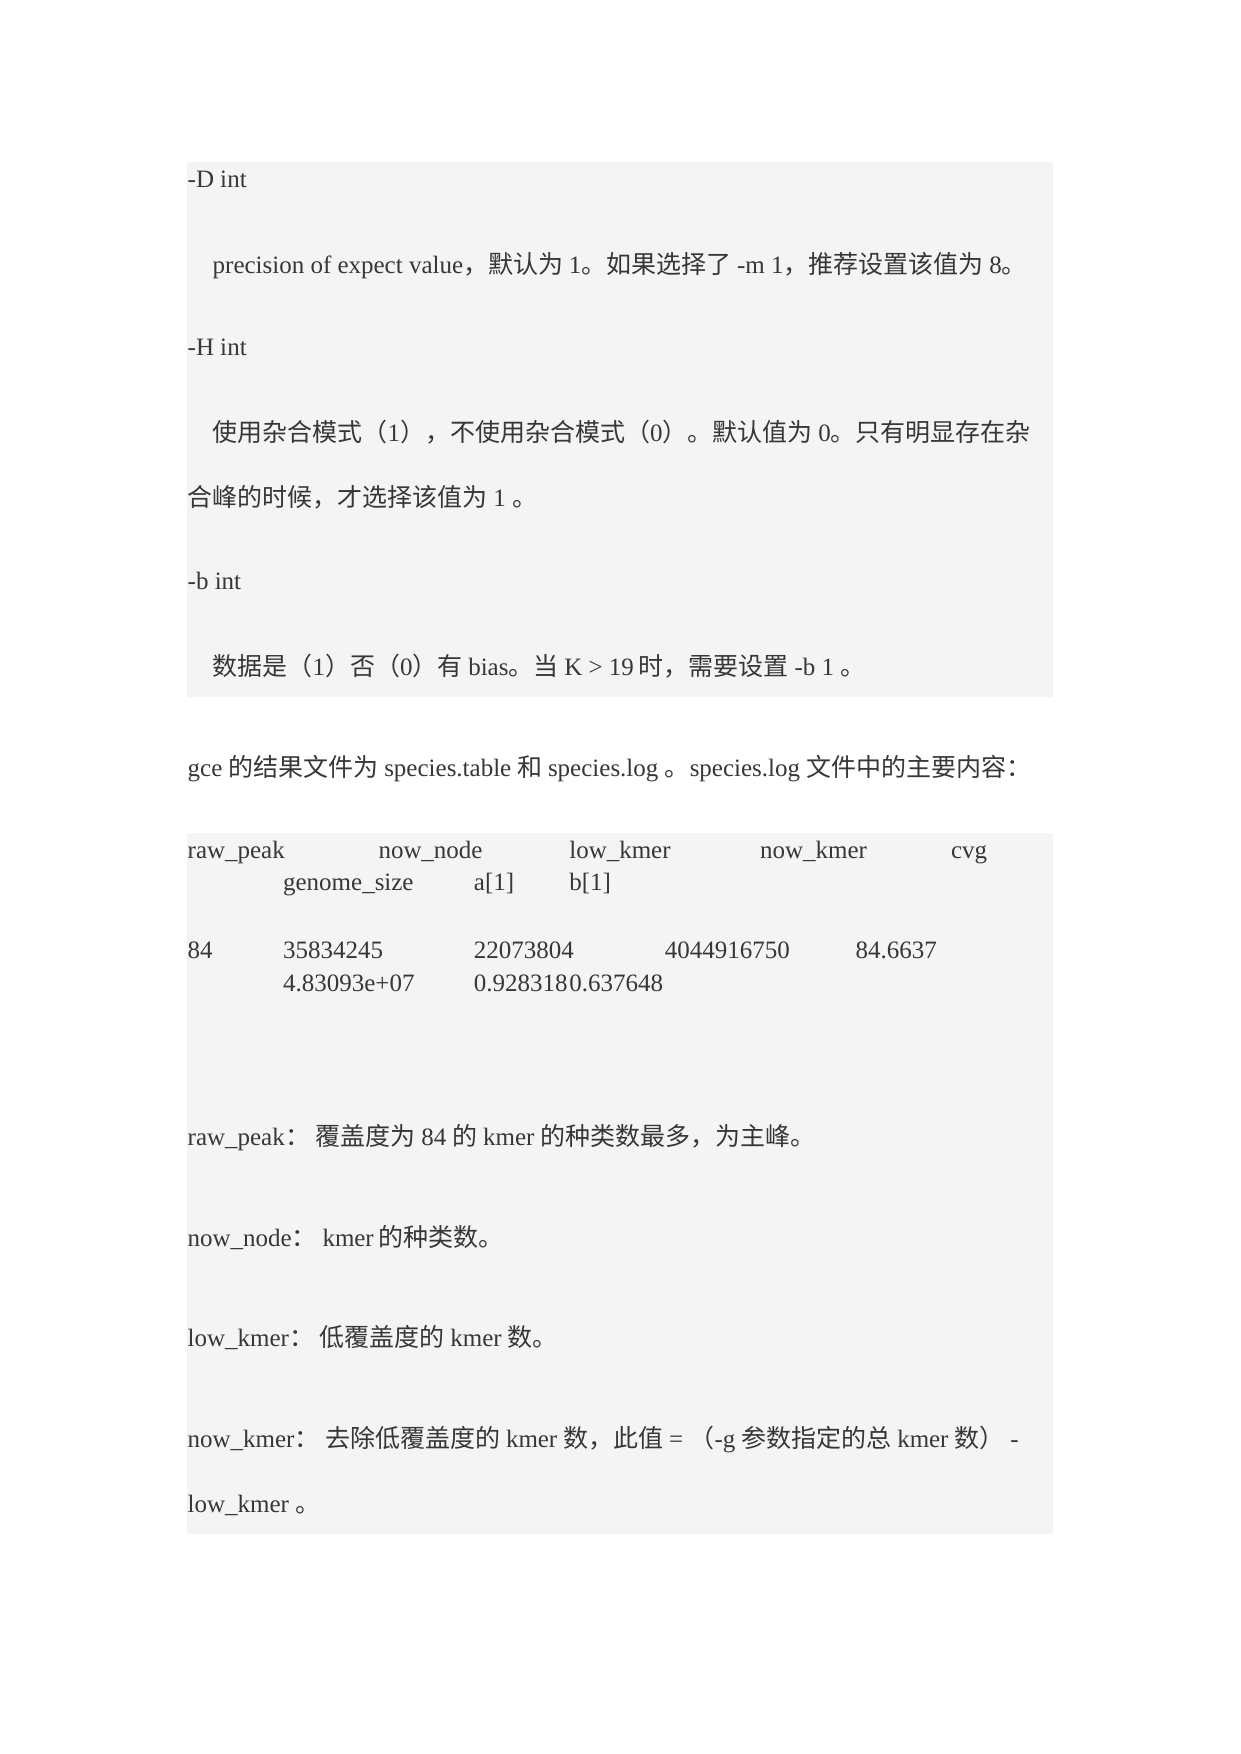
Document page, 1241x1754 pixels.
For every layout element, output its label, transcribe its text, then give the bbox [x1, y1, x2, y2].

text 84 35834245 22073804 4044916750 84.6637 4.83093e+07 0.928318 0.637648 [187, 934, 1053, 999]
text -b int [187, 564, 1053, 597]
text precision of expect value，默认为 1。如果选择了 -m 1，推荐设置该值为 8。 [187, 230, 1053, 295]
text 数据是（1）否（0）有 bias。当 K > 19时，需要设置 -b 1 。 [187, 632, 1053, 697]
text raw_peak now_node low_kmer now_kmer cvg genome_size a[1] b[1] [187, 833, 1053, 898]
text now_kmer： 去除低覆盖度的 kmer 数，此值 = （-g 参数指定的总 kmer 数） - low_kmer 。 [187, 1404, 1053, 1534]
text -D int [187, 162, 1053, 194]
text gce 的结果文件为 species.table 和 species.log 。species.log 文件中的主要内容： [187, 733, 1053, 798]
text raw_peak： 覆盖度为 84 的 kmer 的种类数最多，为主峰。 [187, 1102, 1053, 1167]
text 使用杂合模式（1），不使用杂合模式（0）。默认值为 0。只有明显存在杂合峰的时候，才选择该值为 1 。 [187, 398, 1053, 528]
text now_node： kmer的种类数。 [187, 1203, 1053, 1268]
text low_kmer： 低覆盖度的 kmer 数。 [187, 1303, 1053, 1368]
text -H int [187, 331, 1053, 363]
